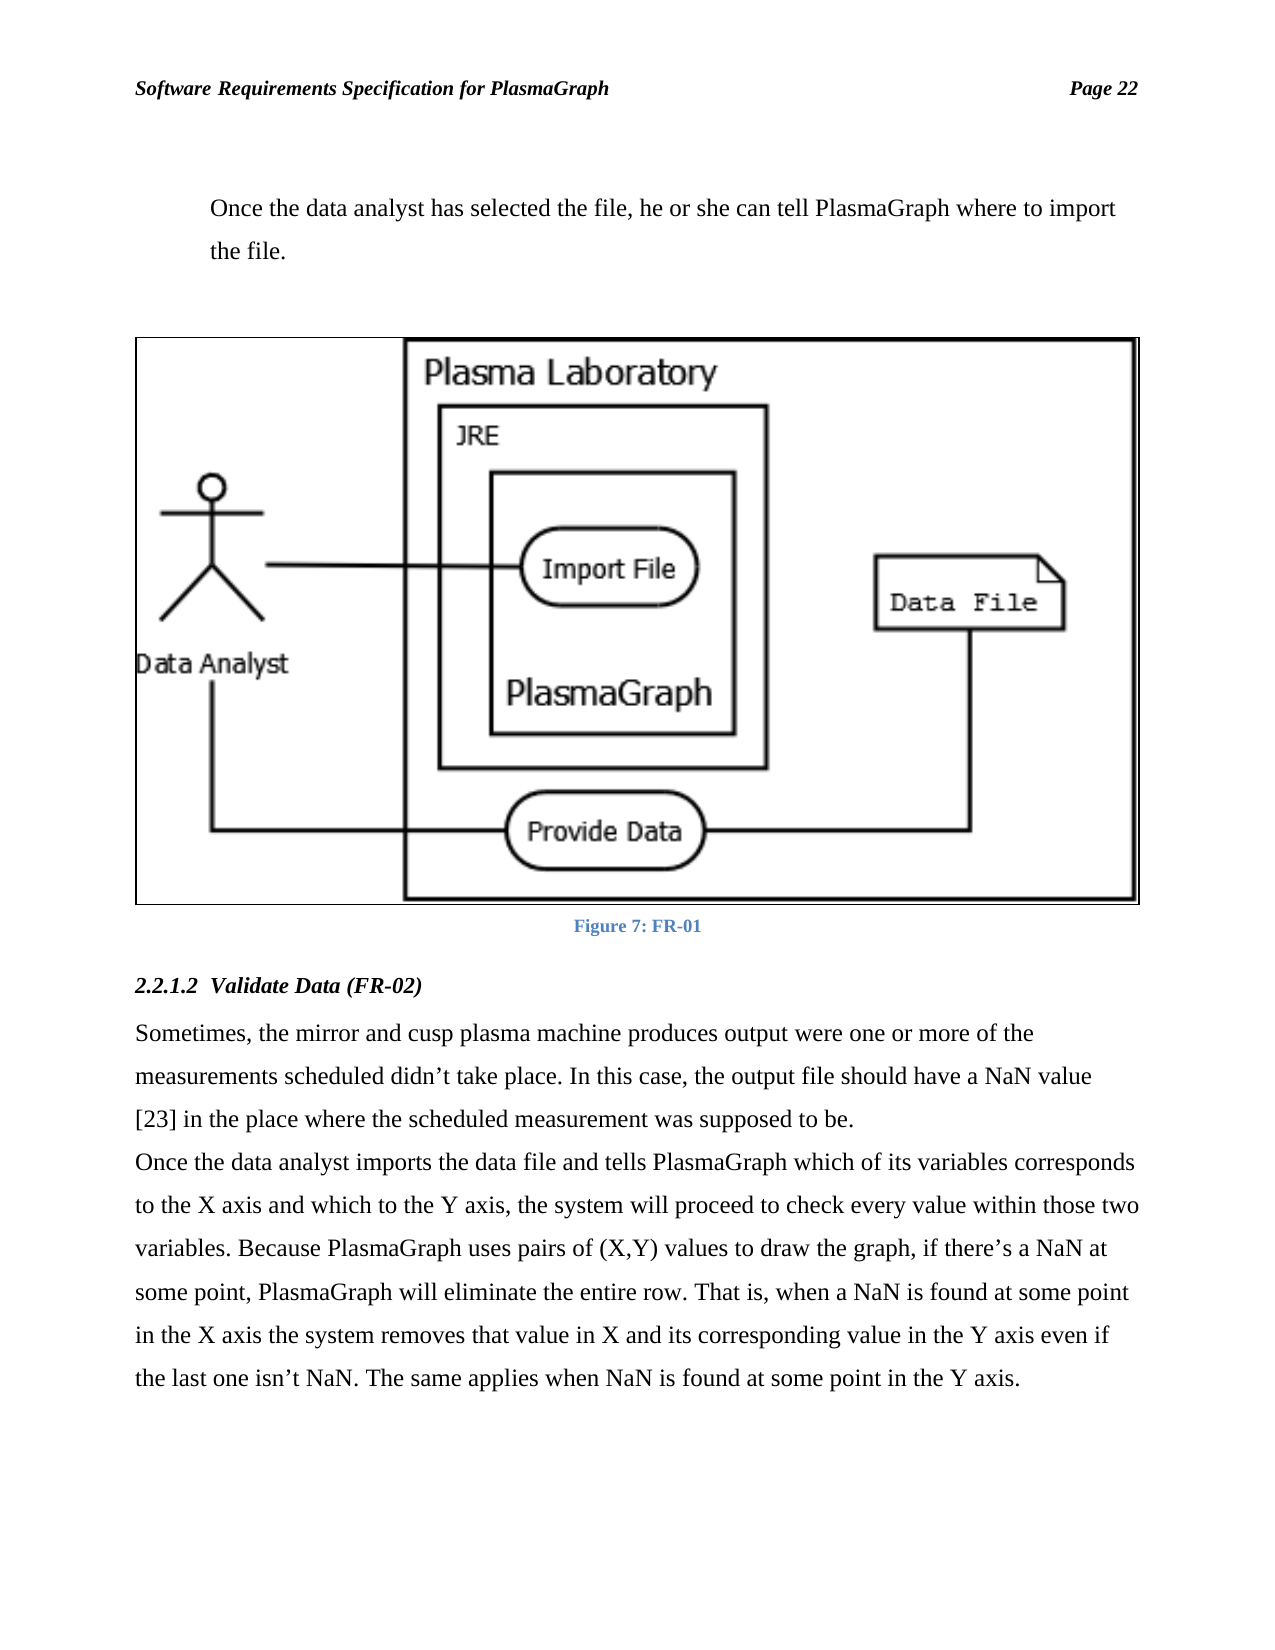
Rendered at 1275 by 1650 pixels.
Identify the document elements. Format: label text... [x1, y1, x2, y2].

text Once the data analyst imports the data file and tells PlasmaGraph which of its variables corresponds to the X axis and which to the Y axis, the system will proceed to check every value within those two variables. Because PlasmaGraph uses pairs of (X,Y) values to draw the graph, if there’s a NaN at some point, PlasmaGraph will eliminate the entire row. That is, when a NaN is found at some point in the X axis the system removes that value in X and its corresponding value in the Y axis even if the last one isn’t NaN. The same applies when NaN is found at some point in the Y axis. [135, 1147, 1140, 1392]
text Sometimes, the mirror and cusp plasma machine produces output were one or more of the measurements scheduled didn’t take place. In this case, the output file should have a NaN value in the place where the scheduled measurement was supposed to be. [135, 1018, 1140, 1133]
subtitle Validate Data (FR-02) [135, 936, 1140, 998]
picture [137, 338, 1138, 904]
text Once the data analyst has selected the file, he or she can tell PlasmaGraph where to import the file. [210, 193, 1140, 265]
